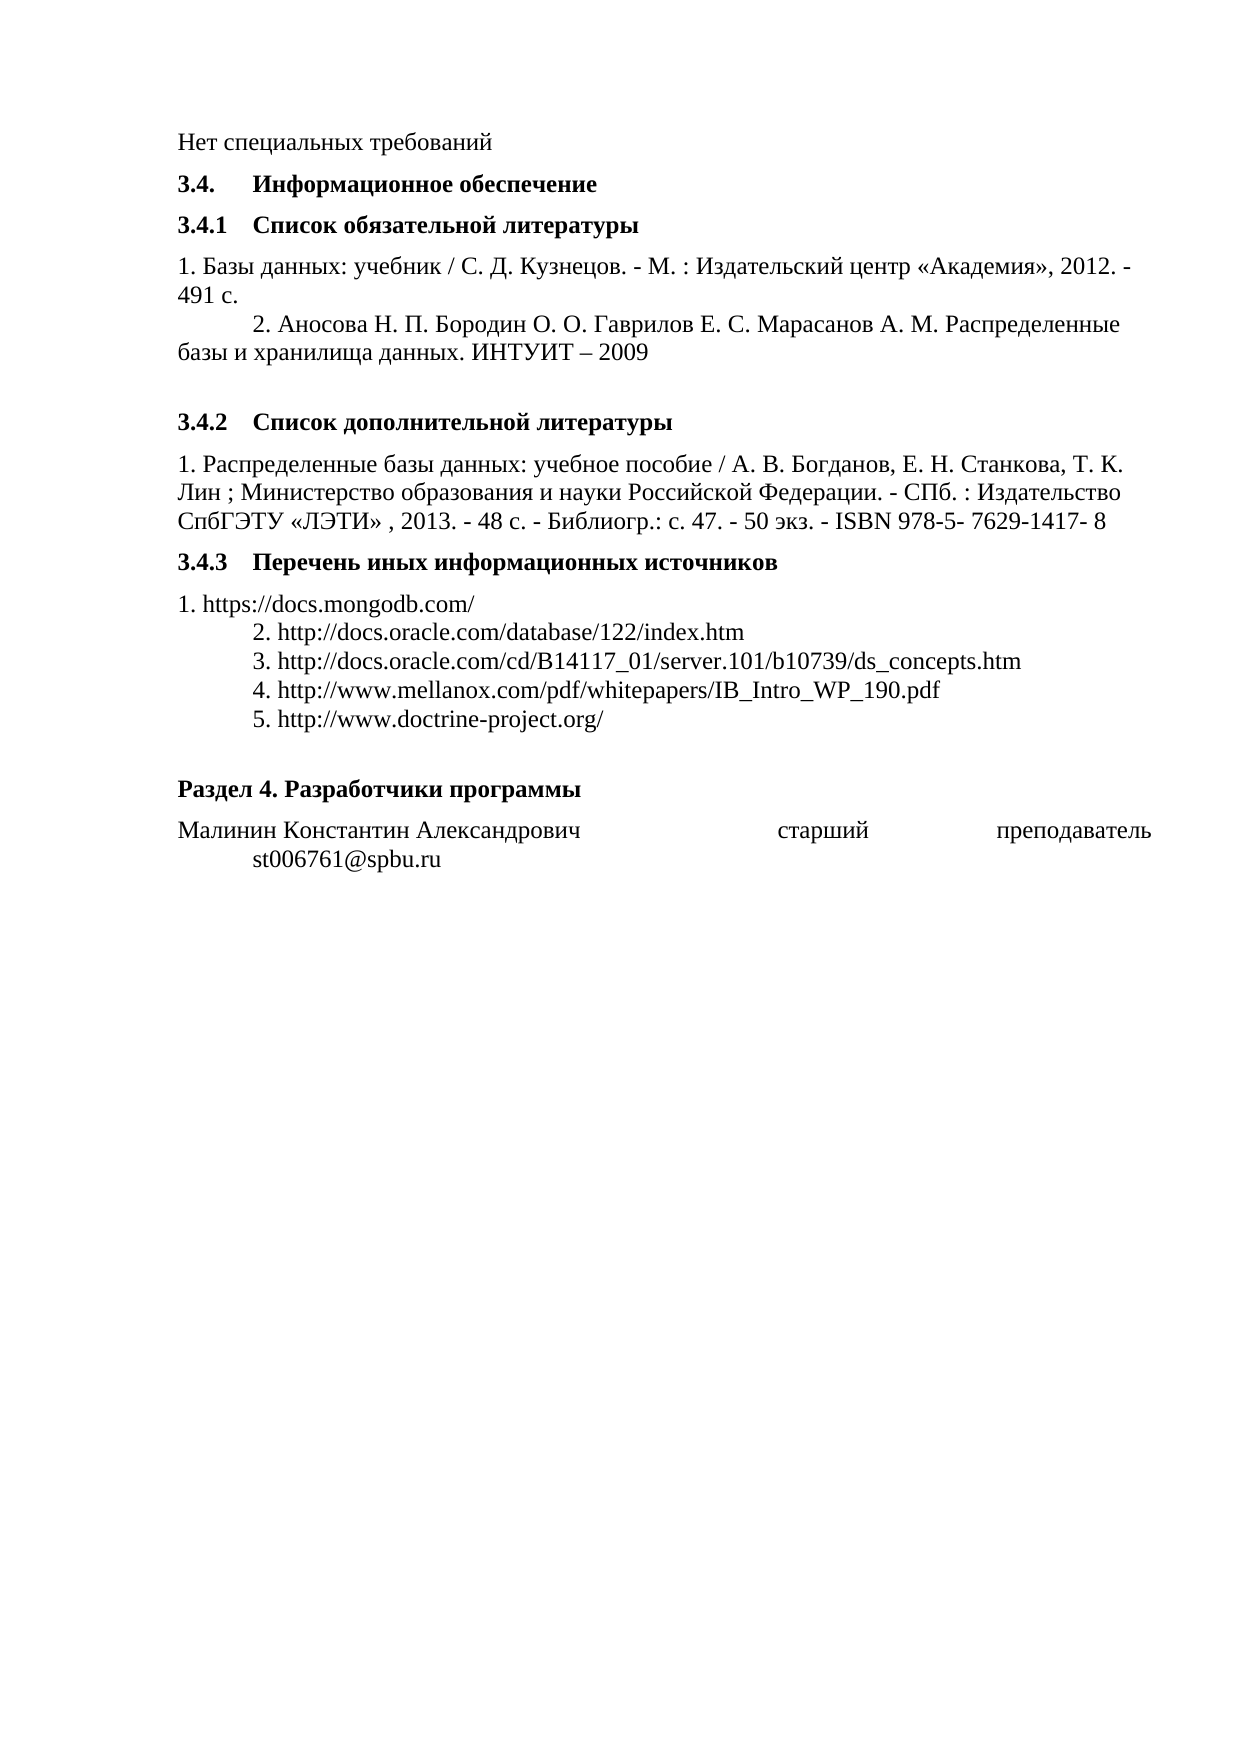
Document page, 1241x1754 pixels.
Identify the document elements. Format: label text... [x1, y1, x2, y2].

text 1. https://docs.mongodb.com/ 2. http://docs.oracle.com/database/122/index.htm 3. http://docs.oracle.com/cd/B14117_01/server.101/b10739/ds_concepts.htm 4. http://www.mellanox.com/pdf/whitepapers/IB_Intro_WP_190.pdf 5. http://www.doctrine-project.org/ [177, 589, 1152, 761]
text Раздел 4. Разработчики программы [177, 774, 1152, 802]
text 3.4.2 Список дополнительной литературы [177, 407, 1152, 436]
text 3.4. Информационное обеспечение [177, 169, 1152, 197]
text 3.4.1 Список обязательной литературы [177, 210, 1152, 239]
text 3.4.3 Перечень иных информационных источников [177, 547, 1152, 576]
text Нет специальных требований [177, 127, 1152, 156]
text 1. Распределенные базы данных: учебное пособие / А. В. Богданов, Е. Н. Станкова, Т. К. Лин ; Министерство образования и науки Российской Федерации. - СПб. : Издательство СпбГЭТУ «ЛЭТИ» , 2013. - 48 с. - Библиогр.: с. 47. - 50 экз. - ISBN 978-5- 7629-1417- 8 [177, 449, 1152, 535]
text 1. Базы данных: учебник / С. Д. Кузнецов. - М. : Издательский центр «Академия», 2012. - 491 с. 2. Аносова H. П. Бородин O. O. Гаврилов E. C. Марасанов A. M. Распределенные базы и хранилища данных. ИНТУИТ – 2009 [177, 251, 1152, 395]
text Малинин Константин Александрович старший преподаватель st006761@spbu.ru [177, 815, 1152, 872]
